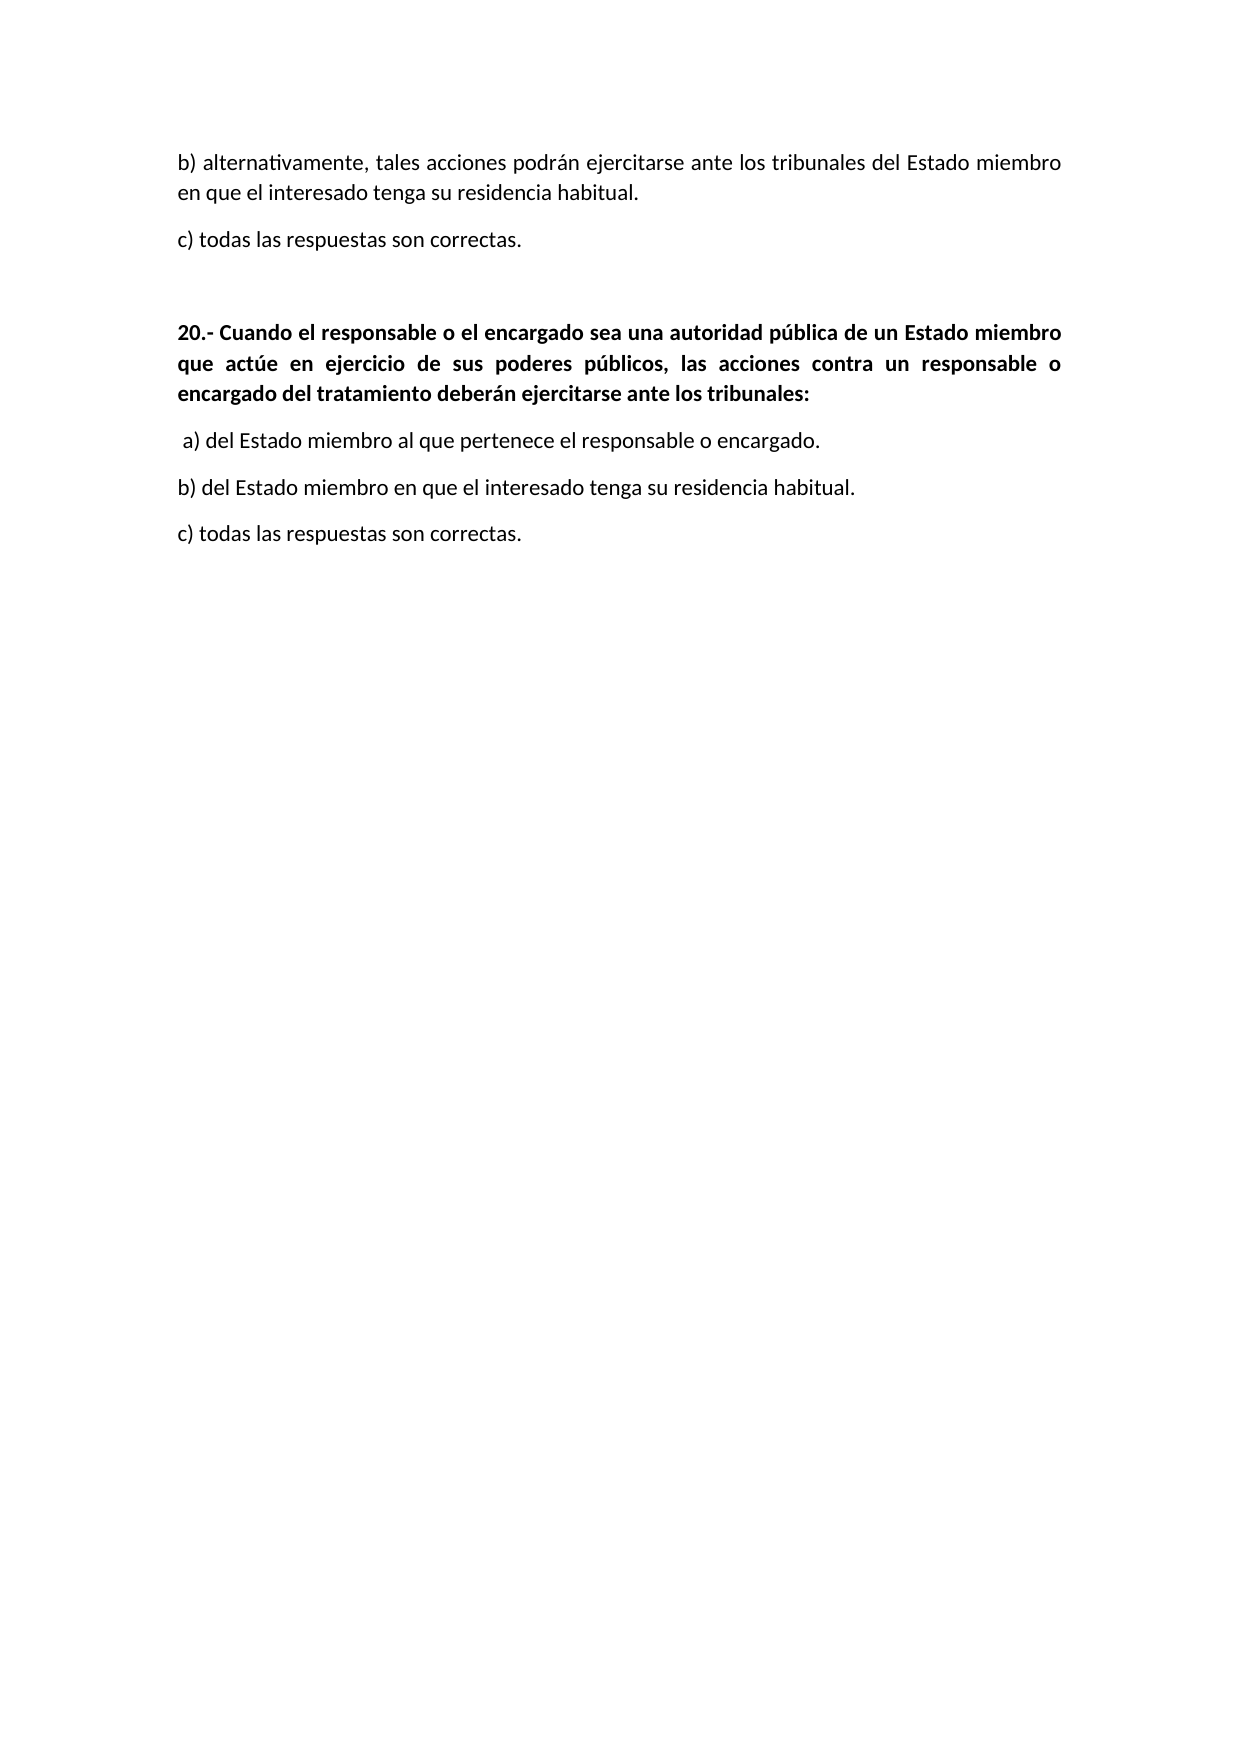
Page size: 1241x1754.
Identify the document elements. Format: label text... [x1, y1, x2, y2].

text 20.- Cuando el responsable o el encargado sea una autoridad pública de un Estado miembro que actúe en ejercicio de sus poderes públicos, las acciones contra un responsable o encargado del tratamiento deberán ejercitarse ante los tribunales: [177, 318, 1063, 407]
text c) todas las respuestas son correctas. [177, 519, 1063, 547]
text c) todas las respuestas son correctas. [177, 225, 1063, 253]
text b) alternativamente, tales acciones podrán ejercitarse ante los tribunales del Estado miembro en que el interesado tenga su residencia habitual. [177, 148, 1063, 206]
text a) del Estado miembro al que pertenece el responsable o encargado. [177, 426, 1063, 454]
text b) del Estado miembro en que el interesado tenga su residencia habitual. [177, 473, 1063, 501]
